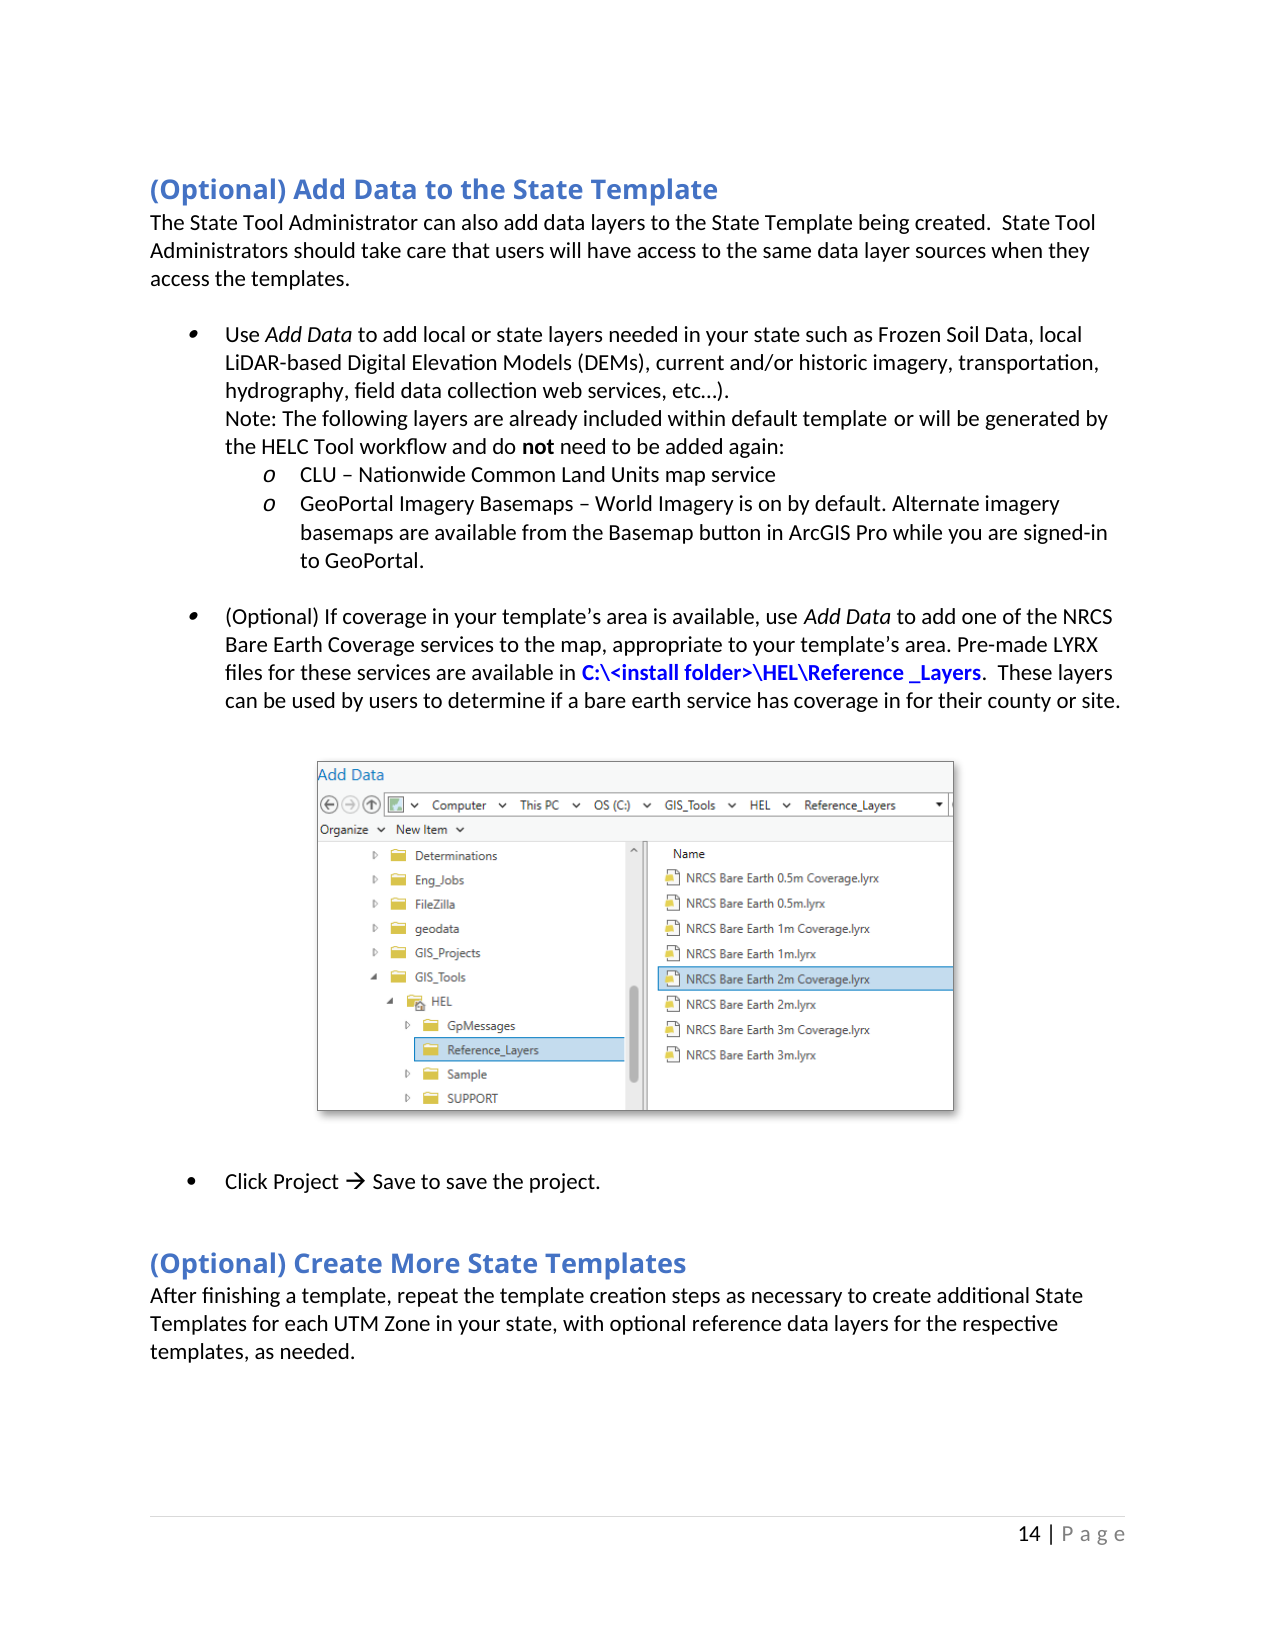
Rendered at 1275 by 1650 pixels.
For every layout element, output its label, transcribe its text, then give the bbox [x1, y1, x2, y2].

list Use Add Data to add local or state layers needed in your state such as Frozen Soil Data, local LiDAR-based Digital Elevation Models (DEMs), current and/or historic imagery, transportation, hydrography, field data collection web services, etc…). Note: The following layers are already included within default template or will be generated by the HELC Tool workflow and do not need to be added again: [187, 320, 1125, 460]
subtitle (Optional) Create More State Templates [150, 1244, 1125, 1281]
list Click Project Save to save the project. [187, 1167, 1125, 1196]
list GeoPortal Imagery Basemaps – World Imagery is on by default. Alternate imagery basemaps are available from the Basemap button in ArcGIS Pro while you are signed-in to GeoPortal. [262, 489, 1125, 574]
list (Optional) If coverage in your template’s area is available, use Add Data to add one of the NRCS Bare Earth Coverage services to the map, appropriate to your template’s area. Pre-made LYRX files for these services are available in C:\<install folder>\HEL\Reference _Layers. These layers can be used by users to determine if a bare earth service has coverage in for their county or site. [187, 602, 1125, 714]
subtitle (Optional) Add Data to the State Template [150, 171, 1125, 208]
picture [318, 762, 953, 1110]
text After finishing a template, repeat the template creation steps as necessary to create additional State Templates for each UTM Zone in your state, with optional reference data layers for the respective templates, as needed. [150, 1281, 1125, 1365]
text The State Tool Administrator can also add data layers to the State Template being created. State Tool Administrators should take care that users will have access to the same data layer sources when they access the templates. [150, 208, 1125, 292]
list CLU – Nationwide Common Land Units map service [262, 460, 1125, 489]
